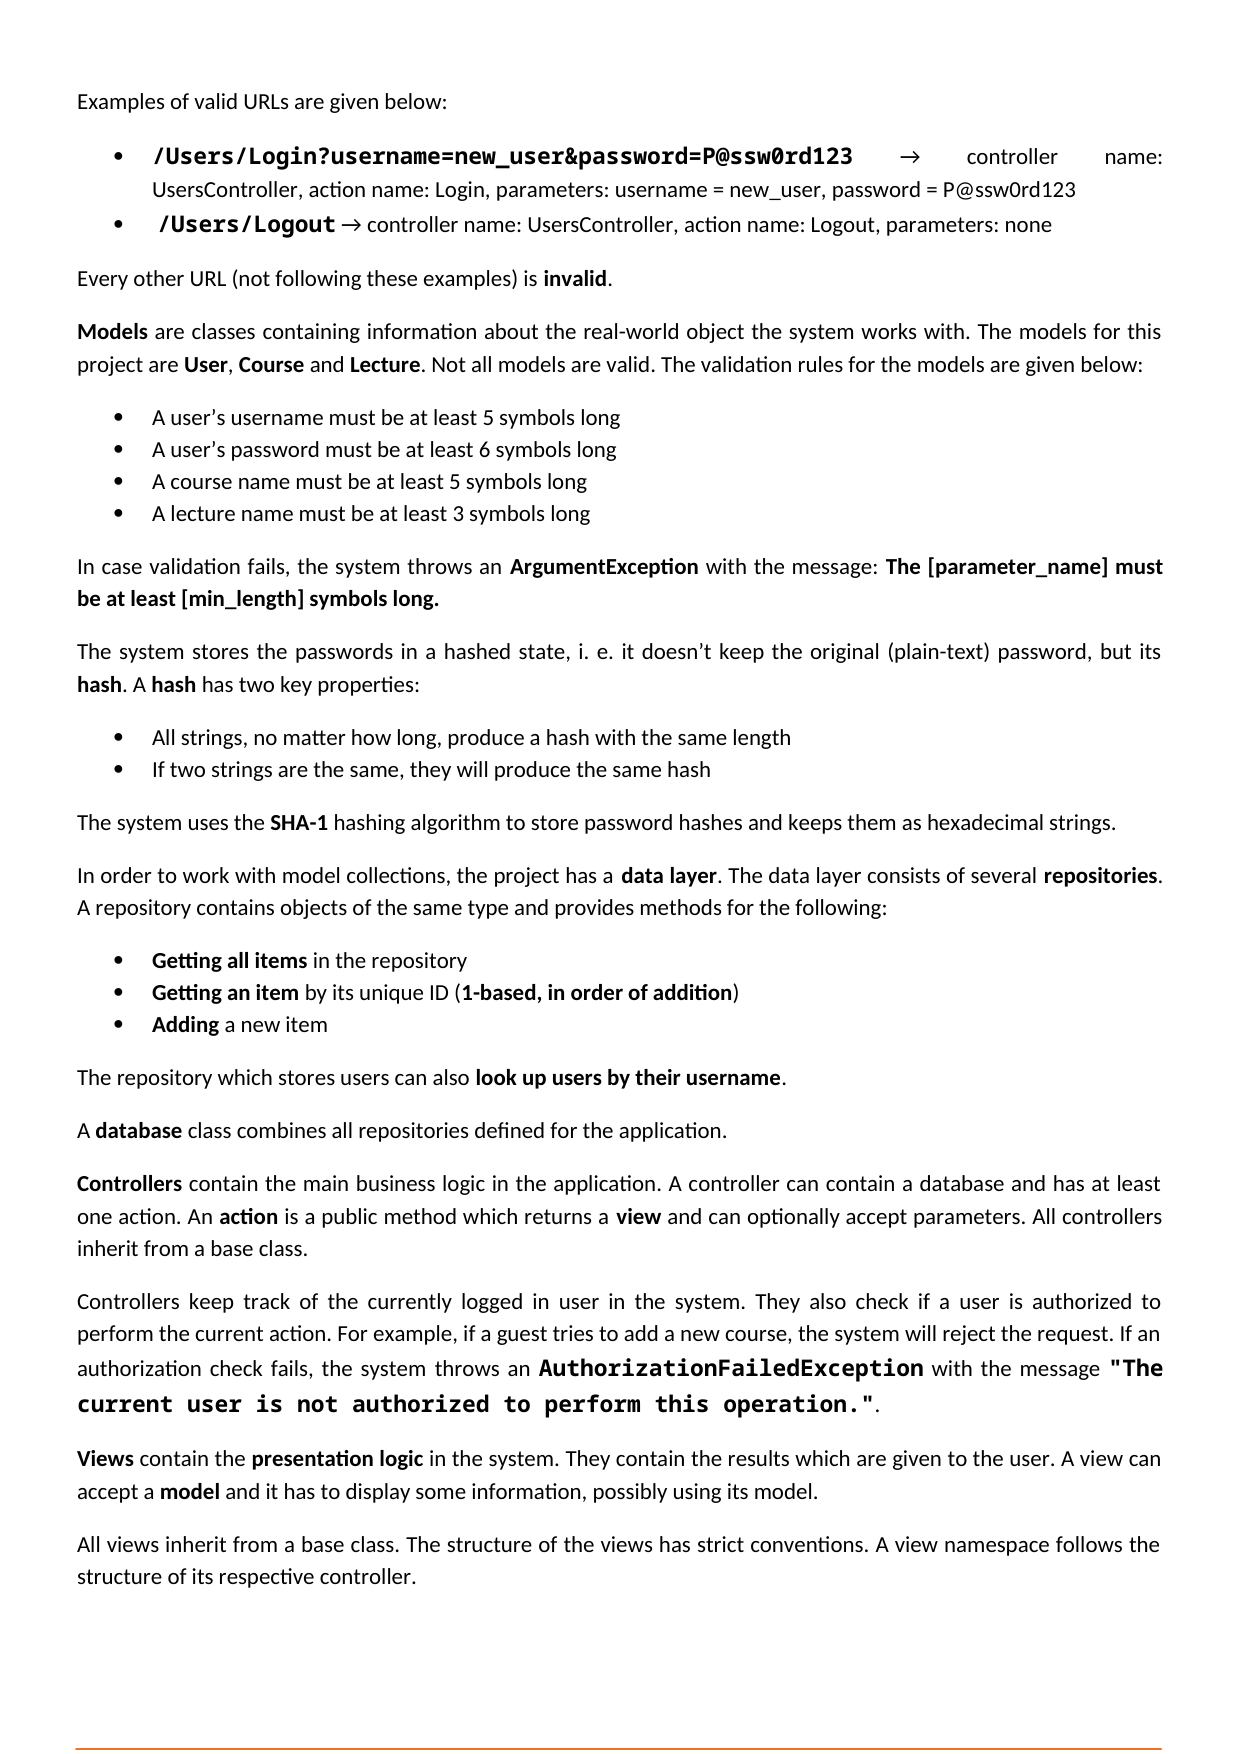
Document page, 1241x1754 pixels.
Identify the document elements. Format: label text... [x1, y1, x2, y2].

text Views contain the presentation logic in the system. They contain the results which are given to the user. A view can accept a model and it has to display some information, possibly using its model. [77, 1444, 1163, 1505]
list Adding a new item [114, 1011, 1163, 1038]
list /Users/Logout → controller name: UsersController, action name: Logout, parameters: none [114, 208, 1163, 239]
text Examples of valid URLs are given below: [77, 87, 1163, 115]
text All views inherit from a base class. The structure of the views has strict conventions. A view namespace follows the structure of its respective controller. [77, 1530, 1163, 1590]
list A user’s username must be at least 5 symbols long [114, 403, 1163, 431]
list A user’s password must be at least 6 symbols long [114, 435, 1163, 463]
text In case validation fails, the system throws an ArgumentException with the message: The [parameter_name] must be at least [min_length] symbols long. [77, 552, 1163, 612]
text The system stores the passwords in a hashed state, i. e. it doesn’t keep the original (plain-text) password, but its hash. A hash has two key properties: [77, 637, 1163, 698]
text The system uses the SHA-1 hashing algorithm to store password hashes and keeps them as hexadecimal strings. [77, 808, 1163, 836]
list All strings, no matter how long, produce a hash with the same length [114, 723, 1163, 751]
list Getting all items in the repository [114, 946, 1163, 974]
text Every other URL (not following these examples) is invalid. [77, 264, 1163, 292]
text Controllers contain the main business logic in the application. A controller can contain a database and has at least one action. An action is a public method which returns a view and can optionally accept parameters. All controllers inherit from a base class. [77, 1169, 1163, 1262]
text The repository which stores users can also look up users by their username. [77, 1063, 1163, 1092]
text A database class combines all repositories defined for the application. [77, 1117, 1163, 1144]
list A course name must be at least 5 symbols long [114, 467, 1163, 495]
text Controllers keep track of the currently logged in user in the system. They also check if a user is authorized to perform the current action. For example, if a guest tries to add a new course, the system will reject the request. If an authorization check fails, the system throws an AuthorizationFailedException with the message "The current user is not authorized to perform this operation.". [77, 1287, 1163, 1419]
list /Users/Login?username=new_user&password=P@ssw0rd123 → controller name: UsersController, action name: Login, parameters: username = new_user, password = P@ssw0rd123 [114, 140, 1163, 203]
text In order to work with model collections, the project has a data layer. The data layer consists of several repositories. A repository contains objects of the same type and provides methods for the following: [77, 861, 1163, 921]
list A lecture name must be at least 3 symbols long [114, 499, 1163, 527]
list Getting an item by its unique ID (1-based, in order of addition) [114, 978, 1163, 1006]
list If two strings are the same, they will produce the same hash [114, 755, 1163, 783]
text Models are classes containing information about the real-world object the system works with. The models for this project are User, Course and Lecture. Not all models are valid. The validation rules for the models are given below: [77, 317, 1163, 378]
